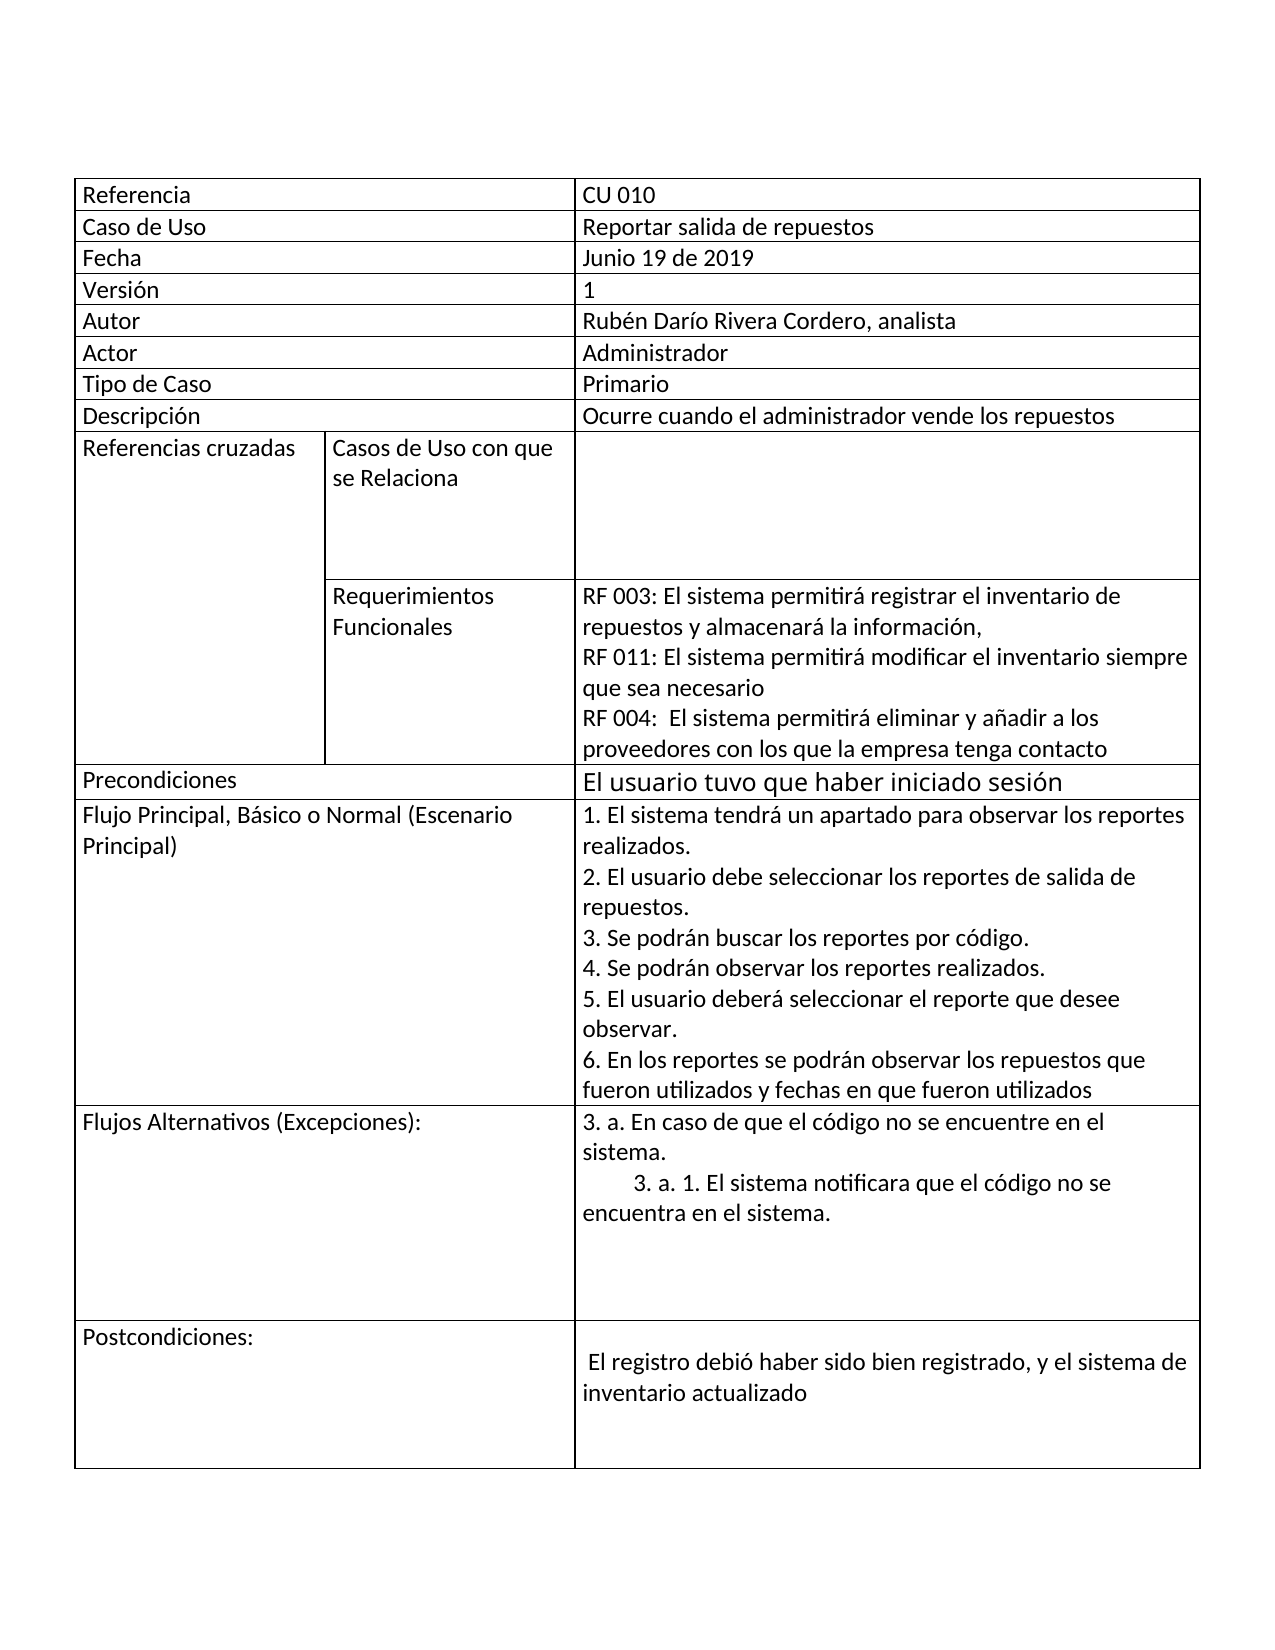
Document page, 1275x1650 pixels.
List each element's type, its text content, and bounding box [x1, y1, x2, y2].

table_cell Rubén Darío Rivera Cordero, analista [576, 305, 1199, 336]
table_cell Reportar salida de repuestos [576, 211, 1199, 241]
table_cell Flujo Principal, Básico o Normal (Escenario Principal) [76, 800, 574, 1105]
table_cell Fecha [76, 242, 574, 273]
table_cell Casos de Uso con que se Relaciona [326, 432, 574, 579]
table_cell Junio 19 de 2019 [576, 242, 1199, 273]
table_cell Caso de Uso [76, 211, 574, 241]
table_cell Administrador [576, 337, 1199, 367]
table_cell Ocurre cuando el administrador vende los repuestos [576, 400, 1199, 431]
table_cell Flujos Alternativos (Excepciones): [76, 1106, 574, 1319]
table_cell Requerimientos Funcionales [326, 580, 574, 763]
table_cell RF 003: El sistema permitirá registrar el inventario de repuestos y almacenará la información, RF 011: El sistema permitirá modificar el inventario siempre que sea necesario RF 004: El sistema permitirá eliminar y añadir a los proveedores con los que la empresa tenga contacto [576, 580, 1199, 763]
table_cell El usuario tuvo que haber iniciado sesión [576, 765, 1199, 799]
table_cell Postcondiciones: [76, 1321, 574, 1468]
table_header Referencia [76, 179, 574, 210]
table_cell Autor [76, 305, 574, 336]
table_cell El registro debió haber sido bien registrado, y el sistema de inventario actualizado [576, 1321, 1199, 1468]
table_cell 1 [576, 274, 1199, 304]
table_cell Descripción [76, 400, 574, 431]
table_cell Referencias cruzadas [76, 432, 324, 763]
table_header CU 010 [576, 179, 1199, 210]
table_cell Primario [576, 369, 1199, 399]
table_cell [576, 432, 1199, 579]
table_cell 3. a. En caso de que el código no se encuentre en el sistema. 3. a. 1. El sistema notificara que el código no se encuentra en el sistema. [576, 1106, 1199, 1319]
table_cell Versión [76, 274, 574, 304]
table_cell Precondiciones [76, 765, 574, 799]
table_cell Actor [76, 337, 574, 367]
table_cell 1. El sistema tendrá un apartado para observar los reportes realizados. 2. El usuario debe seleccionar los reportes de salida de repuestos. 3. Se podrán buscar los reportes por código. 4. Se podrán observar los reportes realizados. 5. El usuario deberá seleccionar el reporte que desee observar. 6. En los reportes se podrán observar los repuestos que fueron utilizados y fechas en que fueron utilizados [576, 800, 1199, 1105]
table_cell Tipo de Caso [76, 369, 574, 399]
